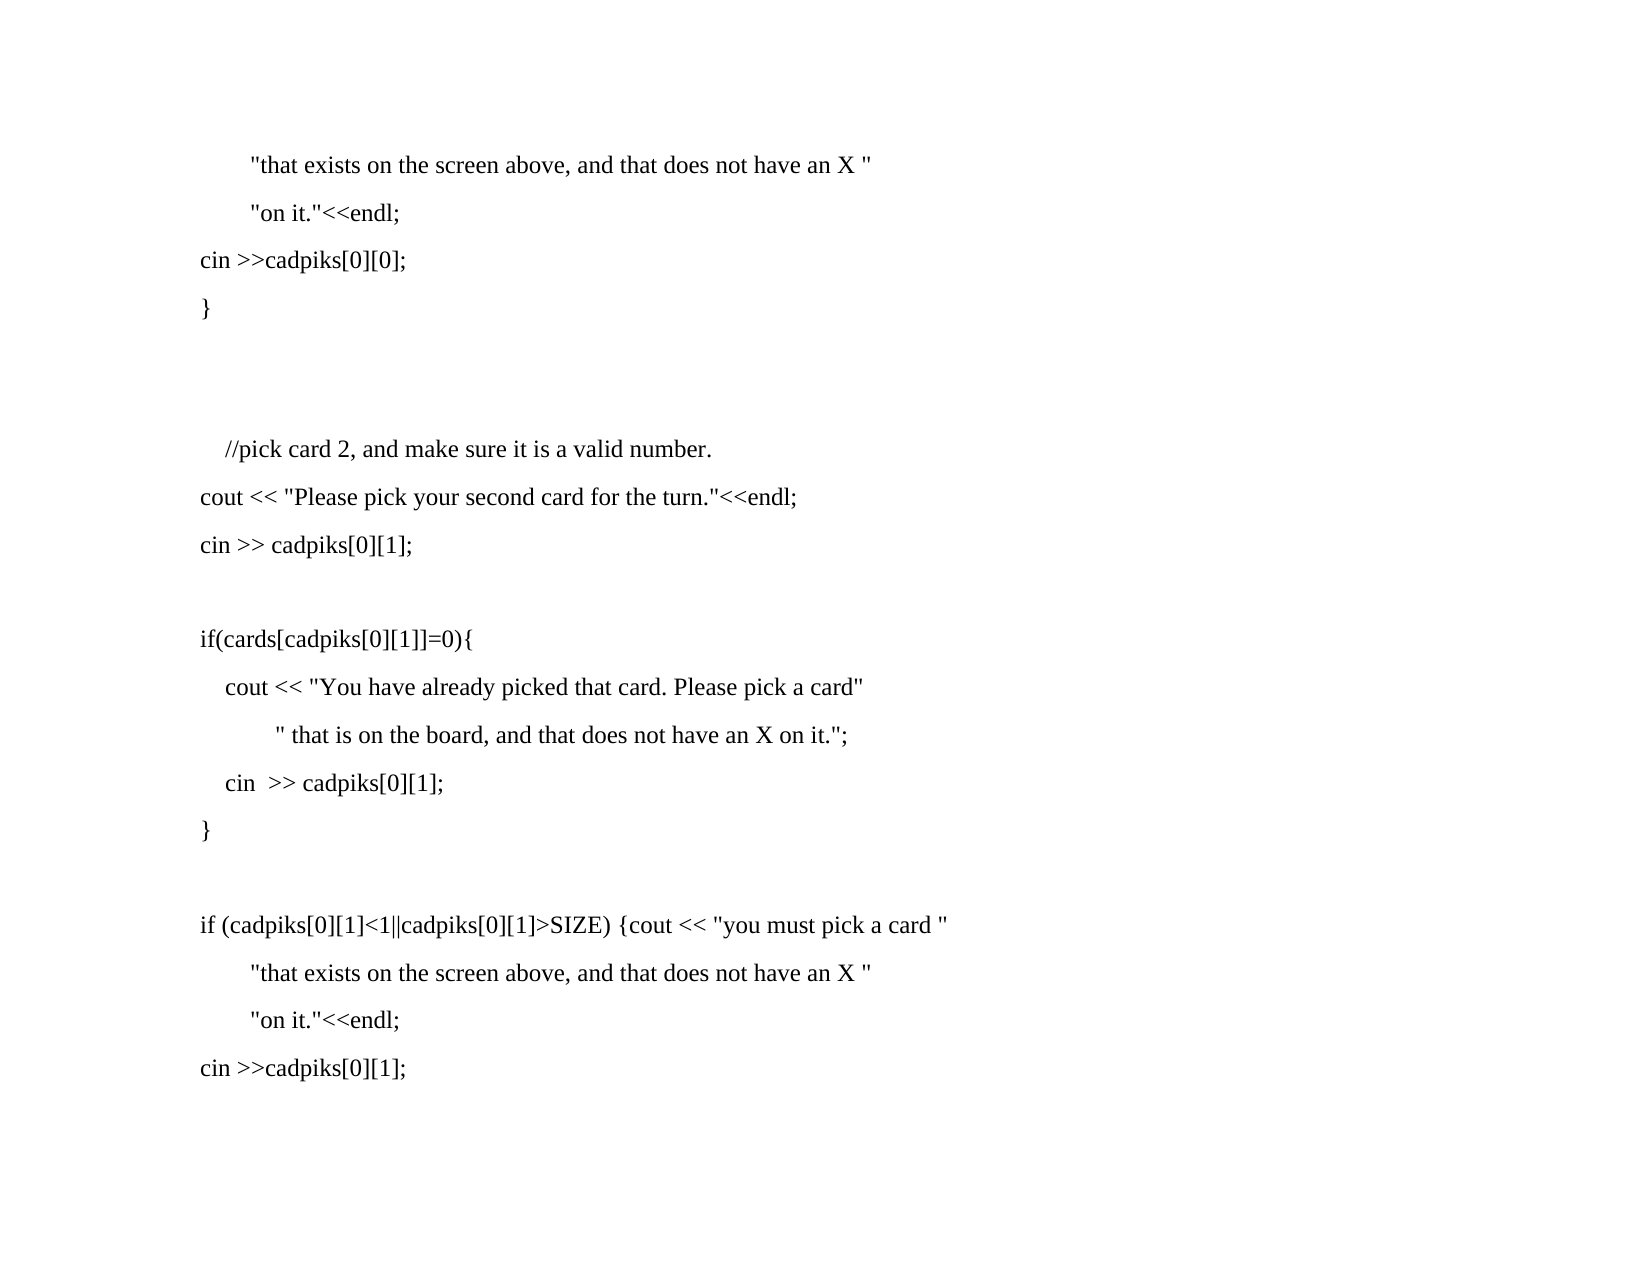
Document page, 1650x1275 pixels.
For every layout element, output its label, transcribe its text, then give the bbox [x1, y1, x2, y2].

text "on it."<<endl; [150, 1005, 1500, 1034]
text "that exists on the screen above, and that does not have an X " [150, 150, 1500, 179]
text if(cards[cadpiks[0][1]]=0){ [150, 624, 1500, 653]
text cout << "You have already picked that card. Please pick a card" [150, 672, 1500, 701]
text } [150, 815, 1500, 844]
text if (cadpiks[0][1]<1||cadpiks[0][1]>SIZE) {cout << "you must pick a card " [150, 910, 1500, 939]
text " that is on the board, and that does not have an X on it."; [150, 720, 1500, 749]
text } [150, 293, 1500, 322]
text cin >>cadpiks[0][1]; [150, 1053, 1500, 1082]
text cout << "Please pick your second card for the turn."<<endl; [150, 482, 1500, 511]
text "on it."<<endl; [150, 198, 1500, 226]
text cin >> cadpiks[0][1]; [150, 768, 1500, 796]
text cin >> cadpiks[0][1]; [150, 530, 1500, 559]
text "that exists on the screen above, and that does not have an X " [150, 958, 1500, 986]
text //pick card 2, and make sure it is a valid number. [150, 434, 1500, 463]
text cin >>cadpiks[0][0]; [150, 245, 1500, 274]
